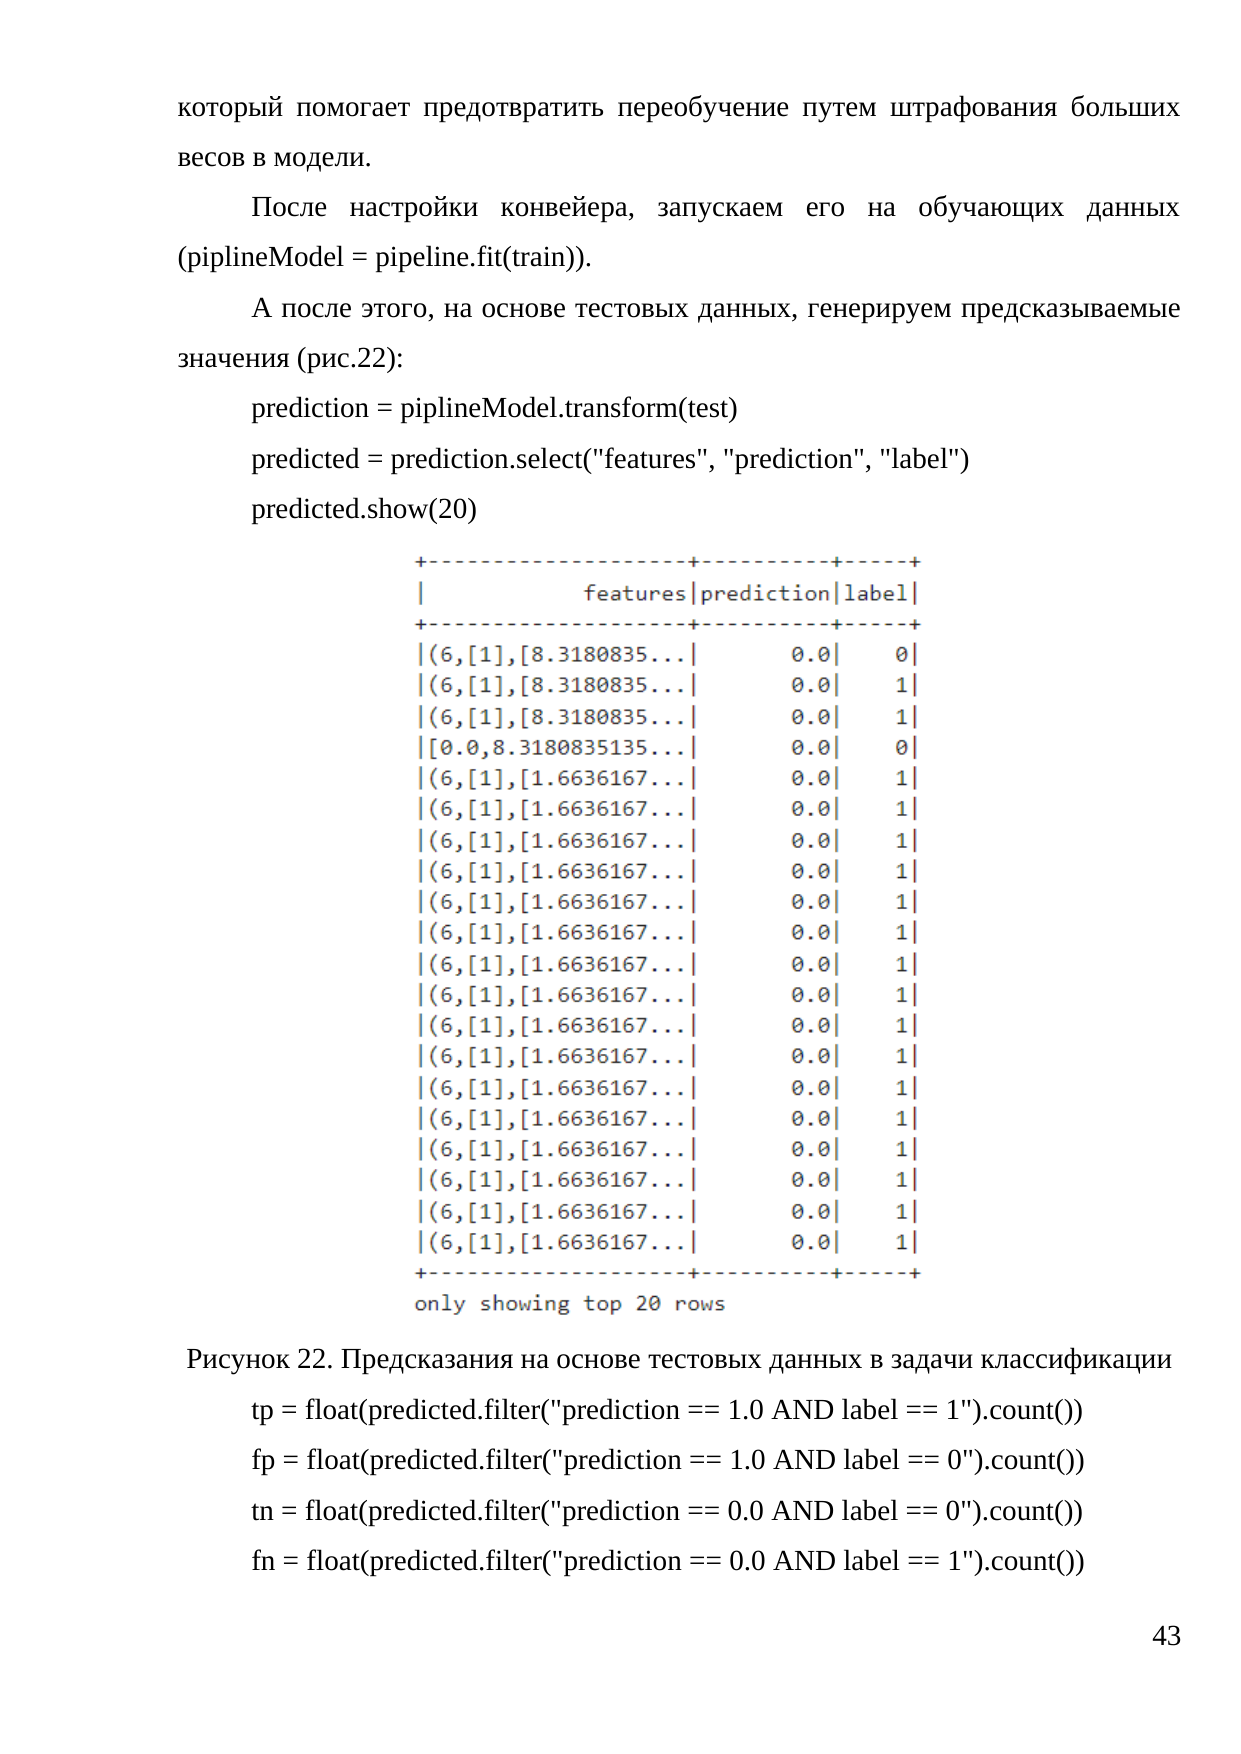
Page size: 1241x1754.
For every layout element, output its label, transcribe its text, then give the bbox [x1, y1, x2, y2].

list tn = float(predicted.filter("prediction == 0.0 AND label == 0").count()) [177, 1493, 1181, 1526]
text После настройки конвейера, запускаем его на обучающих данных (piplineModel = pipeline.fit(train)). [177, 189, 1181, 273]
text Рисунок 22. Предсказания на основе тестовых данных в задачи классификации [177, 1342, 1181, 1375]
list fp = float(predicted.filter("prediction == 1.0 AND label == 0").count()) [177, 1442, 1181, 1476]
list tp = float(predicted.filter("prediction == 1.0 AND label == 1").count()) [177, 1392, 1181, 1426]
list prediction = piplineModel.transform(test) [177, 391, 1181, 424]
picture [393, 541, 965, 1328]
list predicted = prediction.select("features", "prediction", "label") [177, 441, 1181, 474]
list predicted.show(20) [177, 491, 1181, 525]
list fn = float(predicted.filter("prediction == 0.0 AND label == 1").count()) [177, 1543, 1181, 1576]
list А после этого, на основе тестовых данных, генерируем предсказываемые значения (рис.22): [177, 290, 1181, 374]
